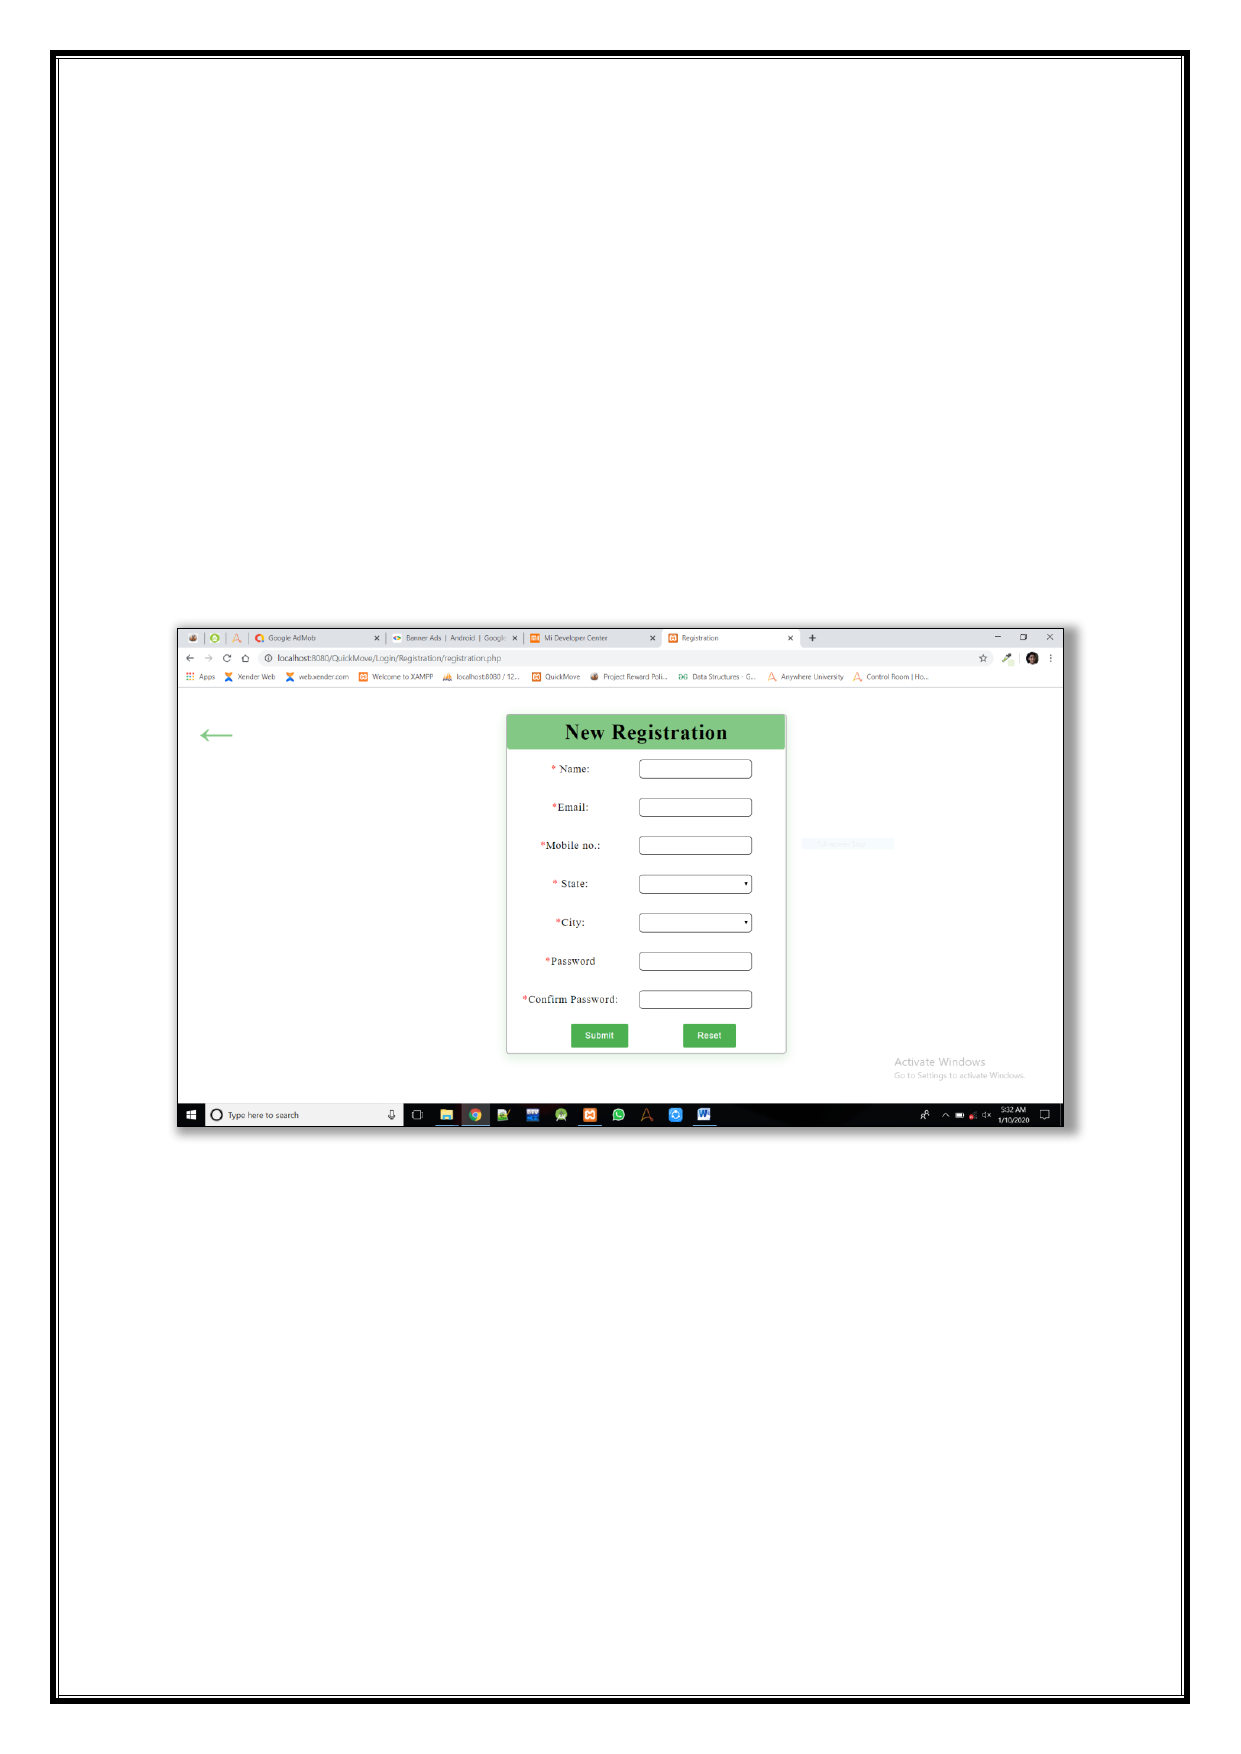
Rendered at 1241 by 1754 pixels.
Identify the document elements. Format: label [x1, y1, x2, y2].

picture [178, 629, 1063, 1126]
